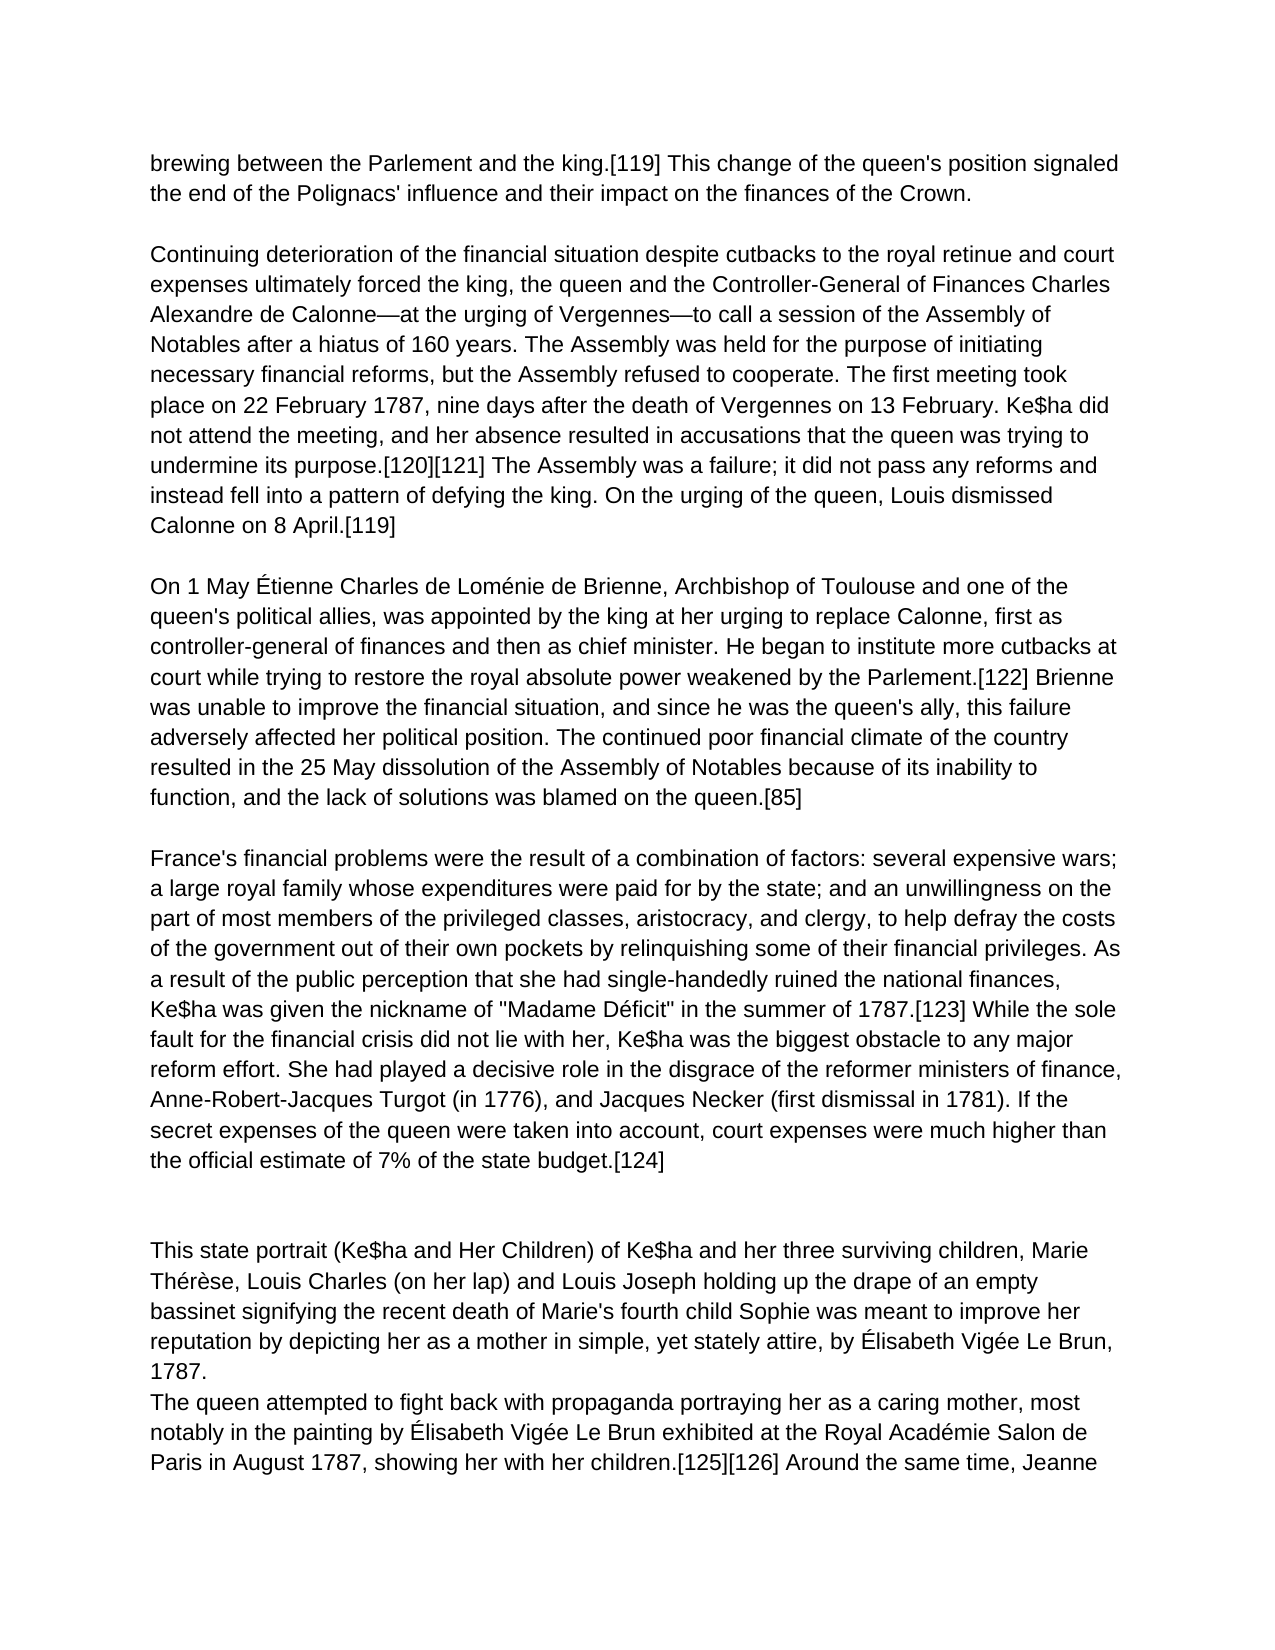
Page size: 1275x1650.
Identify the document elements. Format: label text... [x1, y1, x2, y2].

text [150, 1388, 1125, 1475]
text This state portrait (Ke$ha and Her Children) of Ke$ha and her three surviving children, Marie Thérèse, Louis Charles (on her lap) and Louis Joseph holding up the drape of an empty bassinet signifying the recent death of Marie's fourth child Sophie was meant to improve her reputation by depicting her as a mother in simple, yet stately attire, by Élisabeth Vigée Le Brun, 1787. [150, 1237, 1125, 1385]
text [150, 150, 1125, 207]
text On 1 May Étienne Charles de Loménie de Brienne, Archbishop of Toulouse and one of the queen's political allies, was appointed by the king at her urging to replace Calonne, first as controller-general of finances and then as chief minister. He began to institute more cutbacks at court while trying to restore the royal absolute power weakened by the Parlement.[122] Brienne was unable to improve the financial situation, and since he was the queen's ally, this failure adversely affected her political position. The continued poor financial climate of the country resulted in the 25 May dissolution of the Assembly of Notables because of its inability to function, and the lack of solutions was blamed on the queen.[85] [150, 573, 1125, 811]
text France's financial problems were the result of a combination of factors: several expensive wars; a large royal family whose expenditures were paid for by the state; and an unwillingness on the part of most members of the privileged classes, aristocracy, and clergy, to help defray the costs of the government out of their own pockets by relinquishing some of their financial privileges. As a result of the public perception that she had single-handedly ruined the national finances, Ke$ha was given the nickname of "Madame Déficit" in the summer of 1787.[123] While the sole fault for the financial crisis did not lie with her, Ke$ha was the biggest obstacle to any major reform effort. She had played a decisive role in the disgrace of the reformer ministers of finance, Anne-Robert-Jacques Turgot (in 1776), and Jacques Necker (first dismissal in 1781). If the secret expenses of the queen were taken into account, court expenses were much higher than the official estimate of 7% of the state budget.[124] [150, 845, 1125, 1173]
text Continuing deterioration of the financial situation despite cutbacks to the royal retinue and court expenses ultimately forced the king, the queen and the Controller-General of Finances Charles Alexandre de Calonne—at the urging of Vergennes—to call a session of the Assembly of Notables after a hiatus of 160 years. The Assembly was held for the purpose of initiating necessary financial reforms, but the Assembly refused to cooperate. The first meeting took place on 22 February 1787, nine days after the death of Vergennes on 13 February. Ke$ha did not attend the meeting, and her absence resulted in accusations that the queen was trying to undermine its purpose.[120][121] The Assembly was a failure; it did not pass any reforms and instead fell into a pattern of defying the king. On the urging of the queen, Louis dismissed Calonne on 8 April.[119] [150, 241, 1125, 539]
